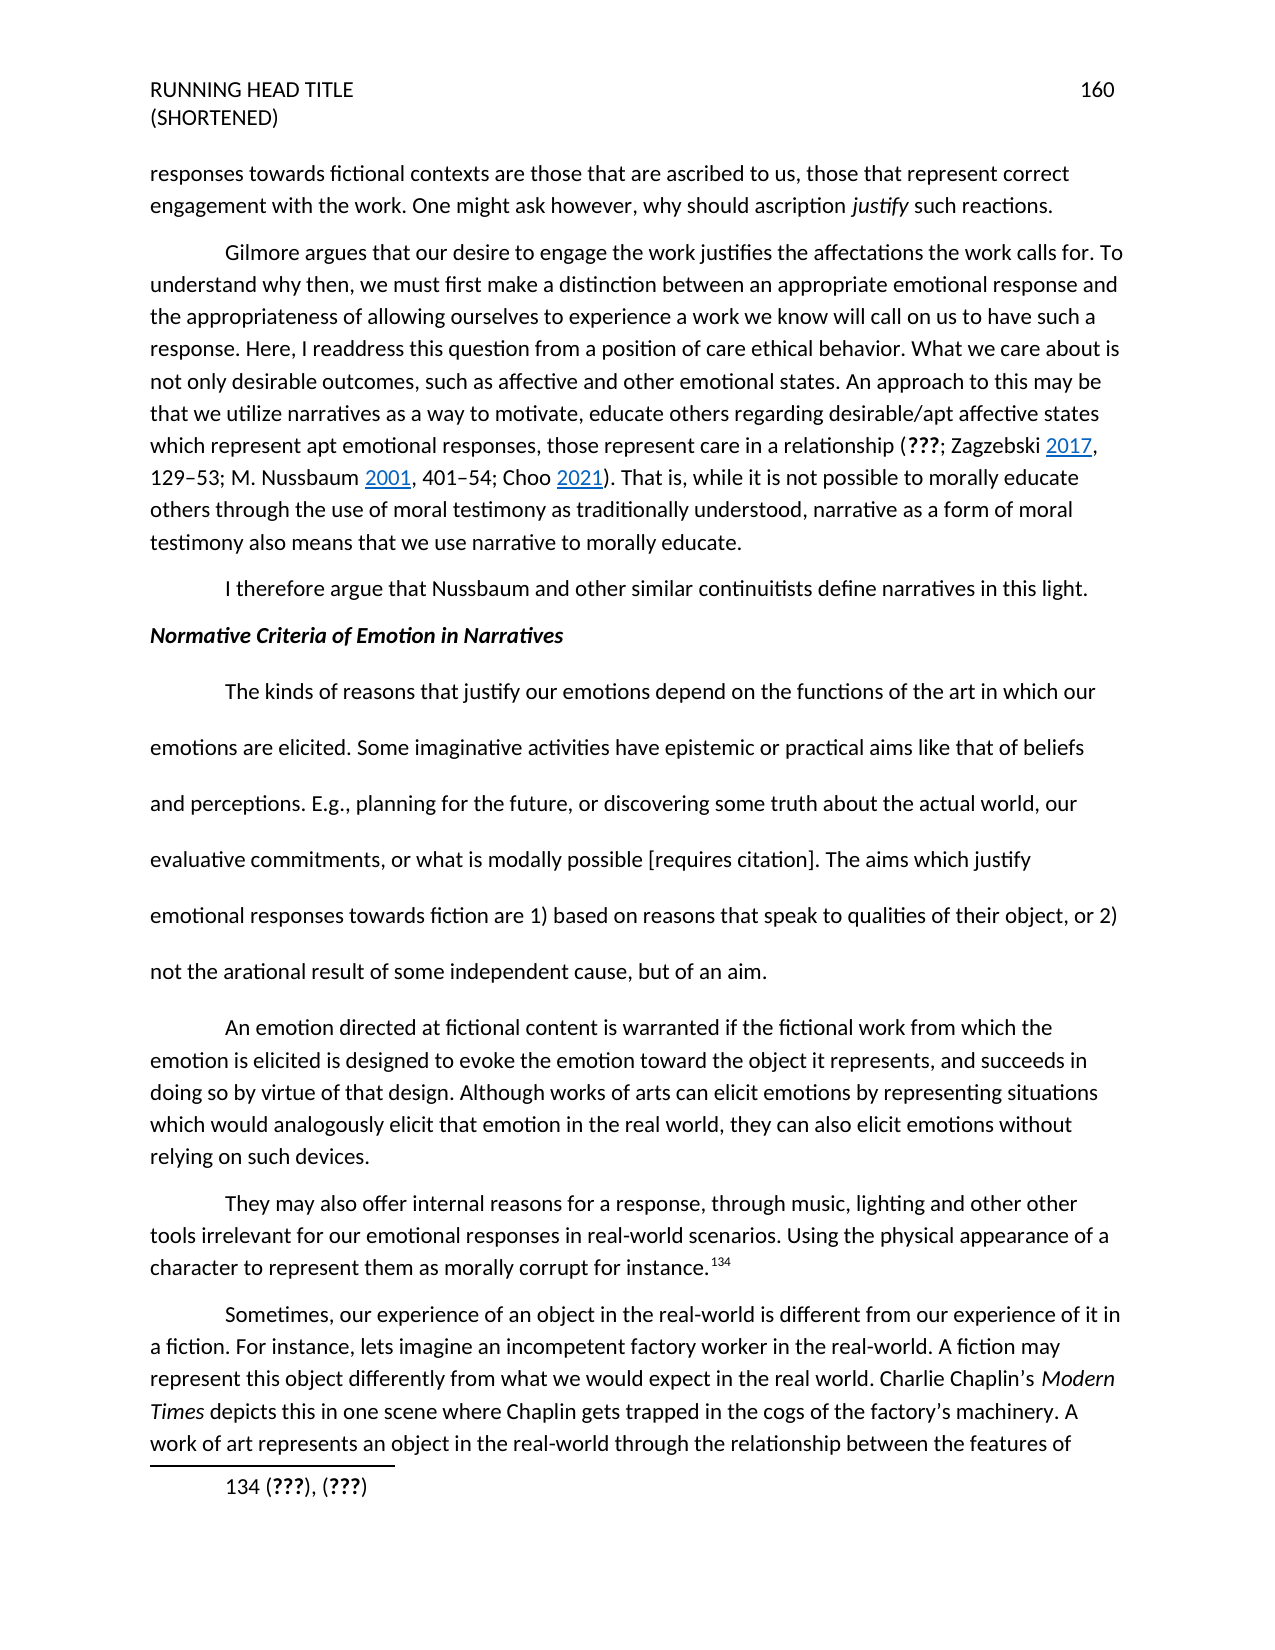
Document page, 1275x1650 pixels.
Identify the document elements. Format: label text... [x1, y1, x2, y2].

text Gilmore argues that our desire to engage the work justifies the affectations the work calls for. To understand why then, we must first make a distinction between an appropriate emotional response and the appropriateness of allowing ourselves to experience a work we know will call on us to have such a response. Here, I readdress this question from a position of care ethical behavior. What we care about is not only desirable outcomes, such as affective and other emotional states. An approach to this may be that we utilize narratives as a way to motivate, educate others regarding desirable/apt affective states which represent apt emotional responses, those represent care in a relationship (???; Zagzebski 2017, 129–53; M. Nussbaum 2001, 401–54; Choo 2021). That is, while it is not possible to morally educate others through the use of moral testimony as traditionally understood, narrative as a form of moral testimony also means that we use narrative to morally educate. [150, 238, 1125, 556]
text An emotion directed at fictional content is warranted if the fictional work from which the emotion is elicited is designed to evoke the emotion toward the object it represents, and succeeds in doing so by virtue of that design. Although works of arts can elicit emotions by representing situations which would analogously elicit that emotion in the real world, they can also elicit emotions without relying on such devices. [150, 1013, 1125, 1170]
text I therefore argue that Nussbaum and other similar continuitists define narratives in this light. [150, 574, 1125, 602]
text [150, 159, 1125, 219]
text They may also offer internal reasons for a response, through music, lighting and other other tools irrelevant for our emotional responses in real-world scenarios. Using the physical appearance of a character to represent them as morally corrupt for instance. [150, 1189, 1125, 1281]
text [150, 1300, 1125, 1457]
subtitle Normative Criteria of Emotion in Narratives [150, 621, 1125, 649]
